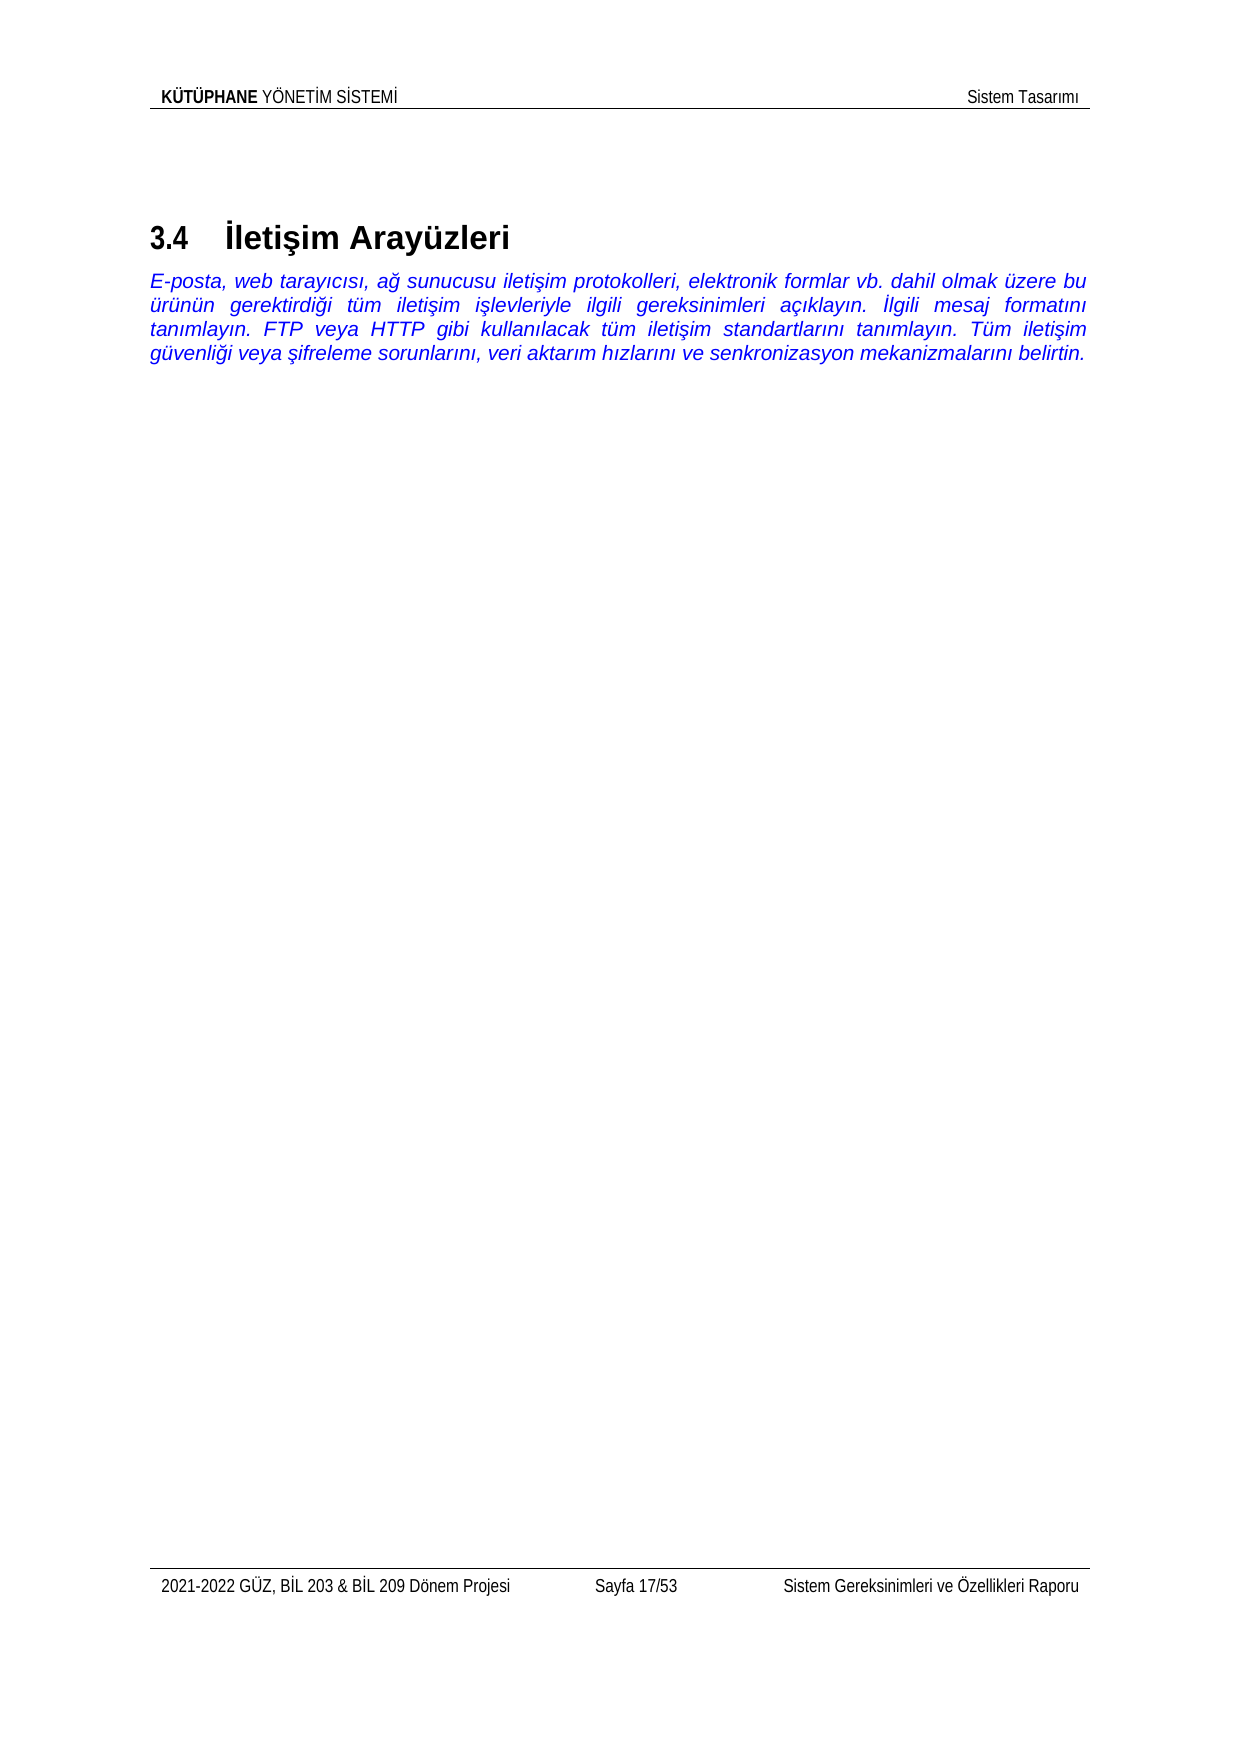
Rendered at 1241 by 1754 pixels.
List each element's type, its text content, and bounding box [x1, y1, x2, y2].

text E-posta, web tarayıcısı, ağ sunucusu iletişim protokolleri, elektronik formlar vb. dahil olmak üzere bu ürünün gerektirdiği tüm iletişim işlevleriyle ilgili gereksinimleri açıklayın. İlgili mesaj formatını tanımlayın. FTP veya HTTP gibi kullanılacak tüm iletişim standartlarını tanımlayın. Tüm iletişim güvenliği veya şifreleme sorunlarını, veri aktarım hızlarını ve senkronizasyon mekanizmalarını belirtin. [150, 269, 1090, 365]
subtitle İletişim Arayüzleri [150, 218, 1090, 257]
